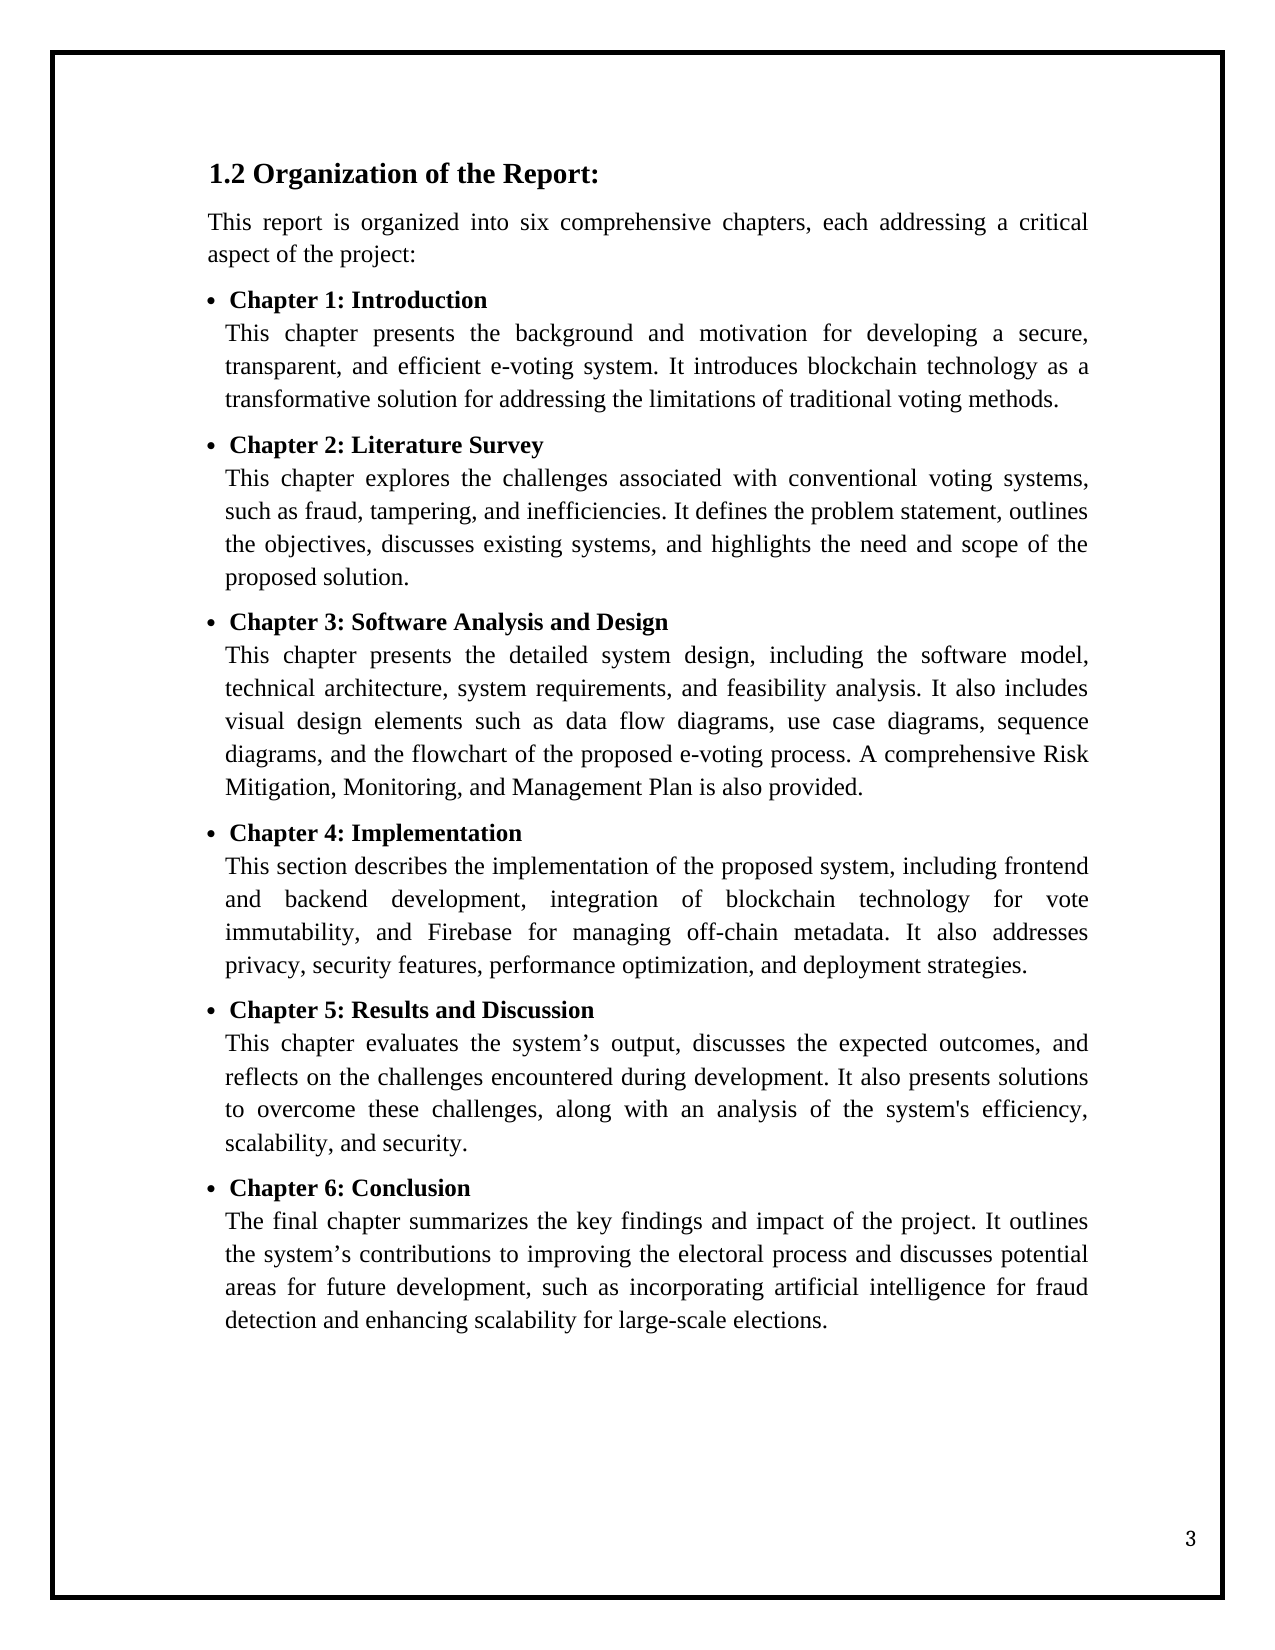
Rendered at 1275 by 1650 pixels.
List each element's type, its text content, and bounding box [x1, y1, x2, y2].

text This chapter presents the detailed system design, including the software model, technical architecture, system requirements, and feasibility analysis. It also includes visual design elements such as data flow diagrams, use case diagrams, sequence diagrams, and the flowchart of the proposed e-voting process. A comprehensive Risk Mitigation, Monitoring, and Management Plan is also provided. [225, 640, 1089, 801]
list Chapter 5: Results and Discussion [207, 996, 1089, 1024]
list Chapter 3: Software Analysis and Design [207, 607, 1089, 636]
text 1.2 Organization of the Report: [172, 156, 1196, 190]
text This section describes the implementation of the proposed system, including frontend and backend development, integration of blockchain technology for vote immutability, and Firebase for managing off-chain metadata. It also addresses privacy, security features, performance optimization, and deployment strategies. [225, 851, 1089, 979]
text The final chapter summarizes the key findings and impact of the project. It outlines the system’s contributions to improving the electoral process and discusses potential areas for future development, such as incorporating artificial intelligence for fraud detection and enhancing scalability for large-scale elections. [225, 1206, 1089, 1334]
text This chapter presents the background and motivation for developing a secure, transparent, and efficient e-voting system. It introduces blockchain technology as a transformative solution for addressing the limitations of traditional voting methods. [225, 318, 1089, 413]
list Chapter 4: Implementation [207, 818, 1089, 847]
text This report is organized into six comprehensive chapters, each addressing a critical aspect of the project: [207, 207, 1089, 268]
text This chapter explores the challenges associated with conventional voting systems, such as fraud, tampering, and inefficiencies. It defines the problem statement, outlines the objectives, discusses existing systems, and highlights the need and scope of the proposed solution. [225, 463, 1089, 591]
text This chapter evaluates the system’s output, discusses the expected outcomes, and reflects on the challenges encountered during development. It also presents solutions to overcome these challenges, along with an analysis of the system's efficiency, scalability, and security. [225, 1028, 1089, 1156]
list Chapter 2: Literature Survey [207, 430, 1089, 458]
list Chapter 6: Conclusion [207, 1173, 1089, 1202]
list Chapter 1: Introduction [207, 285, 1089, 314]
